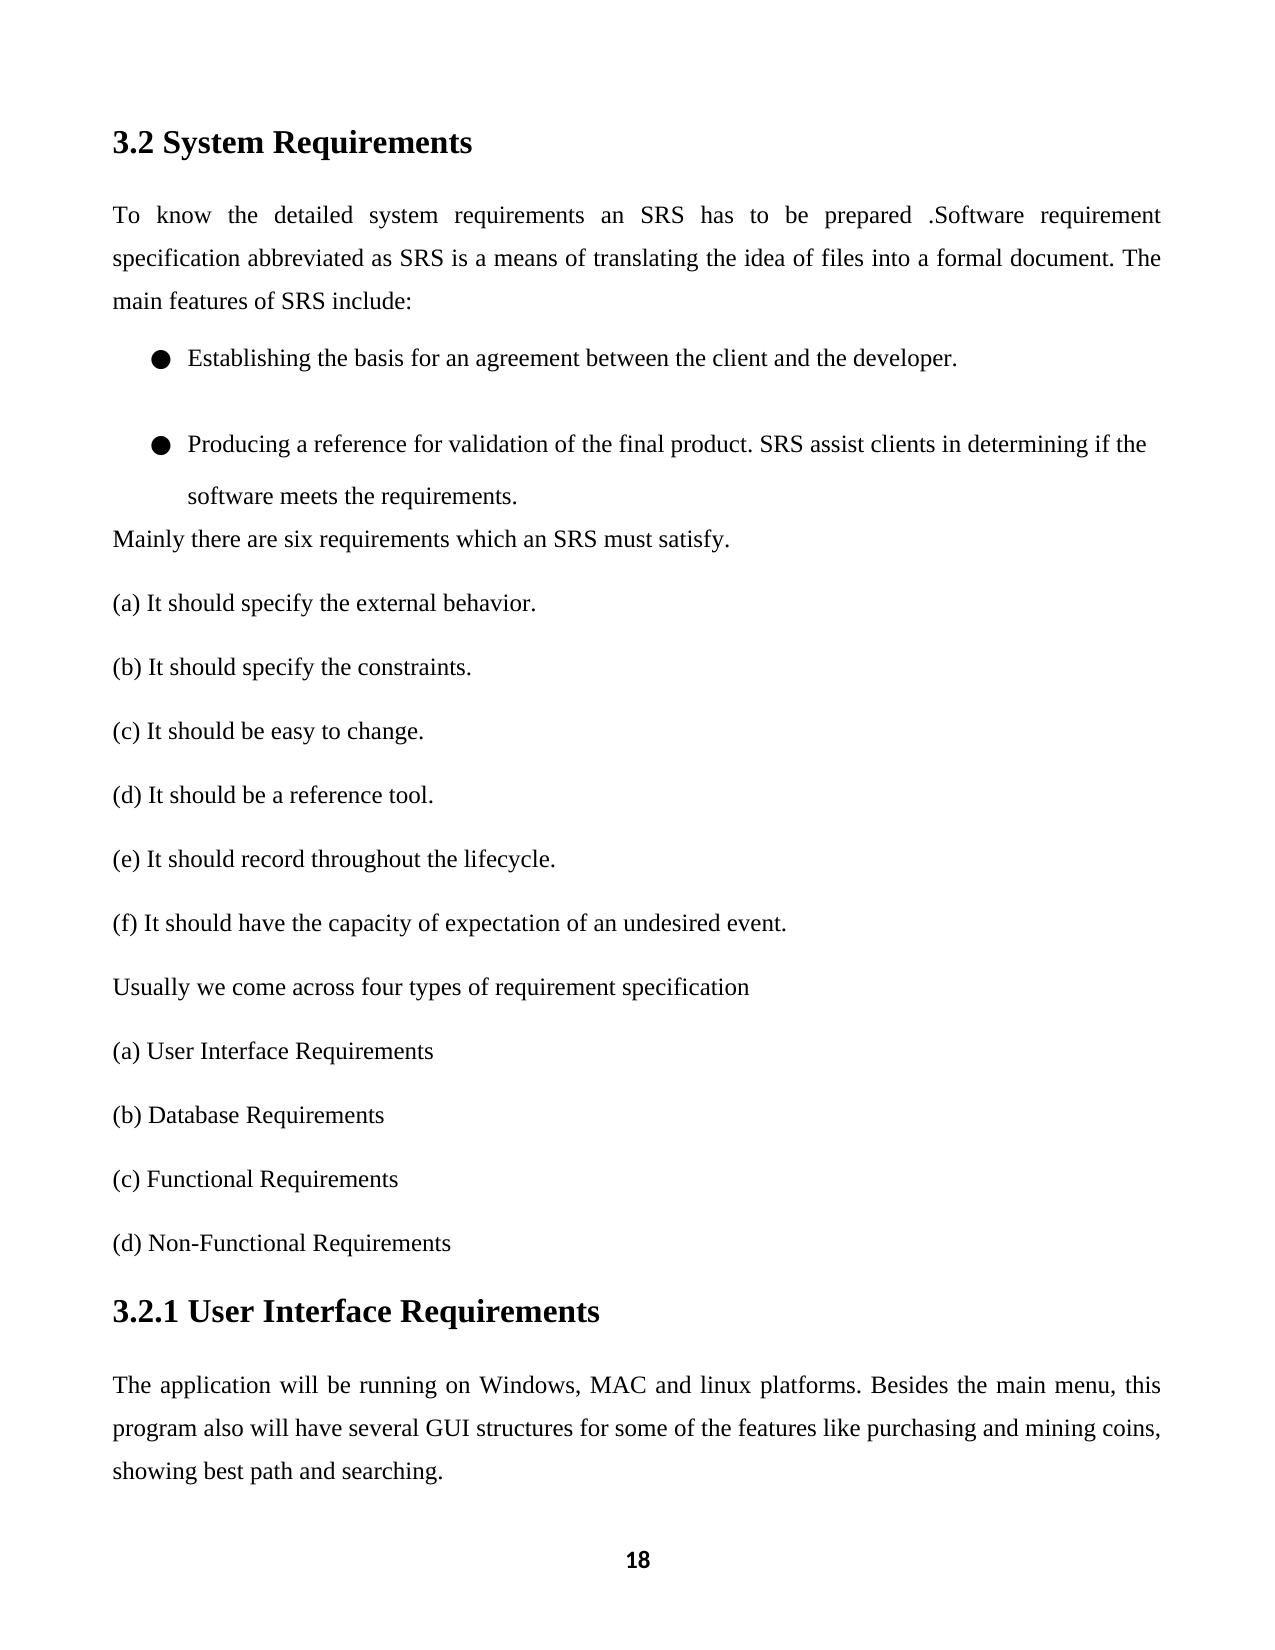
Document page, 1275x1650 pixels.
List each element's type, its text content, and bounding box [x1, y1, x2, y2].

text 3.2.1 User Interface Requirements [112, 1292, 1162, 1330]
text Mainly there are six requirements which an SRS must satisfy. [112, 524, 1162, 553]
text To know the detailed system requirements an SRS has to be prepared .Software requirement specification abbreviated as SRS is a means of translating the idea of files into a formal document. The main features of SRS include: [112, 200, 1162, 315]
text (e) It should record throughout the lifecycle. [112, 844, 1162, 873]
text (a) User Interface Requirements [112, 1036, 1162, 1064]
text (d) Non-Functional Requirements [112, 1228, 1162, 1256]
list Establishing the basis for an agreement between the client and the developer. [150, 329, 1162, 381]
text (c) It should be easy to change. [112, 716, 1162, 745]
text (f) It should have the capacity of expectation of an undesired event. [112, 908, 1162, 937]
list Producing a reference for validation of the final product. SRS assist clients in determining if the software meets the requirements. [150, 415, 1162, 510]
text (c) Functional Requirements [112, 1164, 1162, 1192]
text (b) It should specify the constraints. [112, 652, 1162, 681]
text Usually we come across four types of requirement specification [112, 972, 1162, 1001]
text The application will be running on Windows, MAC and linux platforms. Besides the main menu, this program also will have several GUI structures for some of the features like purchasing and mining coins, showing best path and searching. [112, 1370, 1162, 1485]
text (b) Database Requirements [112, 1100, 1162, 1128]
text (d) It should be a reference tool. [112, 780, 1162, 809]
text 3.2 System Requirements [112, 122, 1162, 160]
text (a) It should specify the external behavior. [112, 588, 1162, 617]
